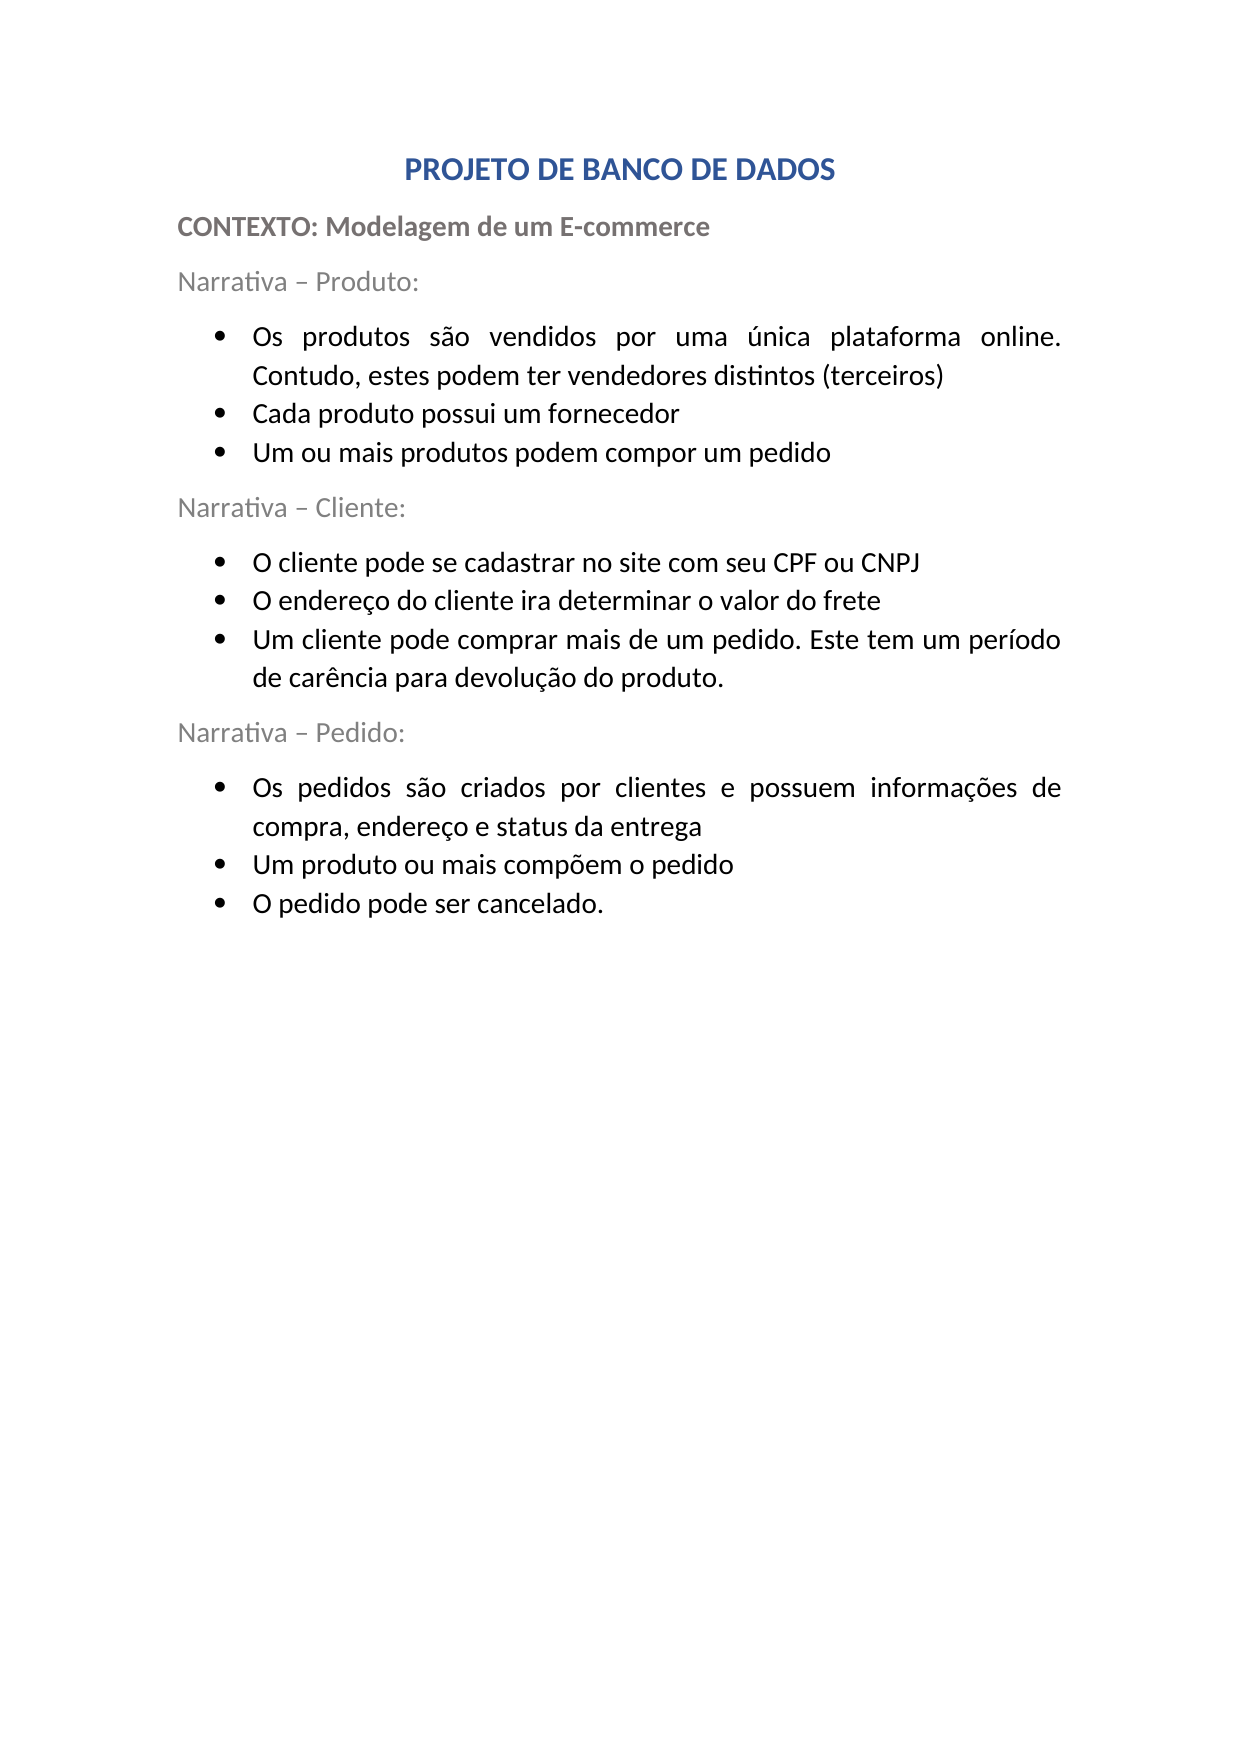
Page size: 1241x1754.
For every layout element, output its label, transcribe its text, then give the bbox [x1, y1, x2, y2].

list O cliente pode se cadastrar no site com seu CPF ou CNPJ [215, 544, 1063, 579]
text Narrativa – Produto: [177, 263, 1063, 299]
text CONTEXTO: Modelagem de um E-commerce [177, 208, 1063, 244]
text Narrativa – Pedido: [177, 714, 1063, 750]
text Narrativa – Cliente: [177, 489, 1063, 524]
list O pedido pode ser cancelado. [215, 885, 1063, 920]
list Os produtos são vendidos por uma única plataforma online. Contudo, estes podem ter vendedores distintos (terceiros) [215, 318, 1063, 392]
list Os pedidos são criados por clientes e possuem informações de compra, endereço e status da entrega [215, 769, 1063, 843]
list Um produto ou mais compõem o pedido [215, 846, 1063, 882]
list Cada produto possui um fornecedor [215, 395, 1063, 431]
list O endereço do cliente ira determinar o valor do frete [215, 582, 1063, 618]
list Um ou mais produtos podem compor um pedido [215, 434, 1063, 469]
text PROJETO DE BANCO DE DADOS [177, 148, 1063, 188]
list Um cliente pode comprar mais de um pedido. Este tem um período de carência para devolução do produto. [215, 621, 1063, 695]
